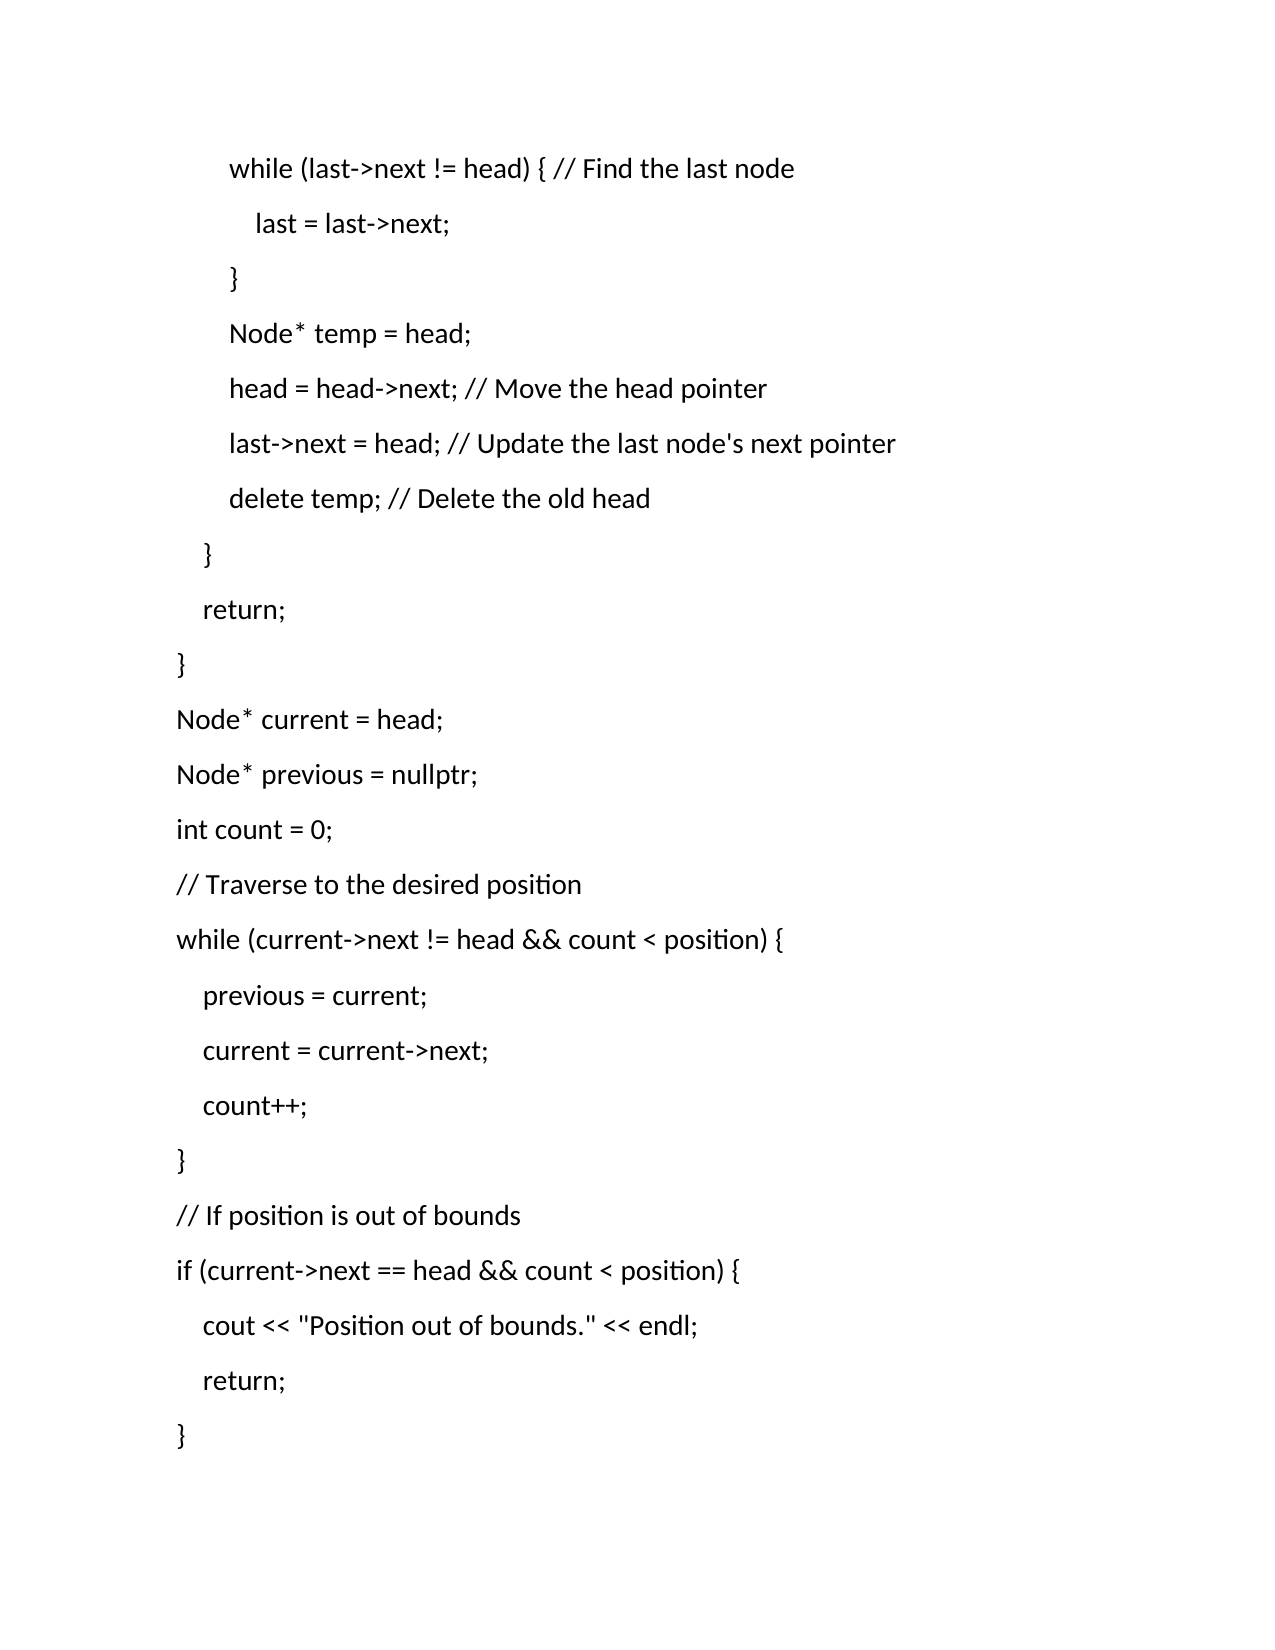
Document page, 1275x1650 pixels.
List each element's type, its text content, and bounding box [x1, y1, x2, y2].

text } [150, 1417, 1125, 1453]
text // Traverse to the desired position [150, 866, 1125, 902]
text cout << "Position out of bounds." << endl; [150, 1307, 1125, 1343]
text current = current->next; [150, 1032, 1125, 1067]
text count++; [150, 1087, 1125, 1122]
text while (last->next != head) { // Find the last node [150, 150, 1125, 186]
text last = last->next; [150, 205, 1125, 241]
text delete temp; // Delete the old head [150, 481, 1125, 516]
text } [150, 260, 1125, 296]
text return; [150, 591, 1125, 626]
text // If position is out of bounds [150, 1197, 1125, 1233]
text return; [150, 1362, 1125, 1398]
text if (current->next == head && count < position) { [150, 1252, 1125, 1288]
text } [150, 536, 1125, 571]
text while (current->next != head && count < position) { [150, 921, 1125, 957]
text Node* current = head; [150, 701, 1125, 737]
text Node* previous = nullptr; [150, 756, 1125, 792]
text int count = 0; [150, 811, 1125, 847]
text head = head->next; // Move the head pointer [150, 370, 1125, 406]
text previous = current; [150, 977, 1125, 1012]
text last->next = head; // Update the last node's next pointer [150, 426, 1125, 461]
text Node* temp = head; [150, 315, 1125, 351]
text } [150, 1142, 1125, 1177]
text } [150, 646, 1125, 682]
